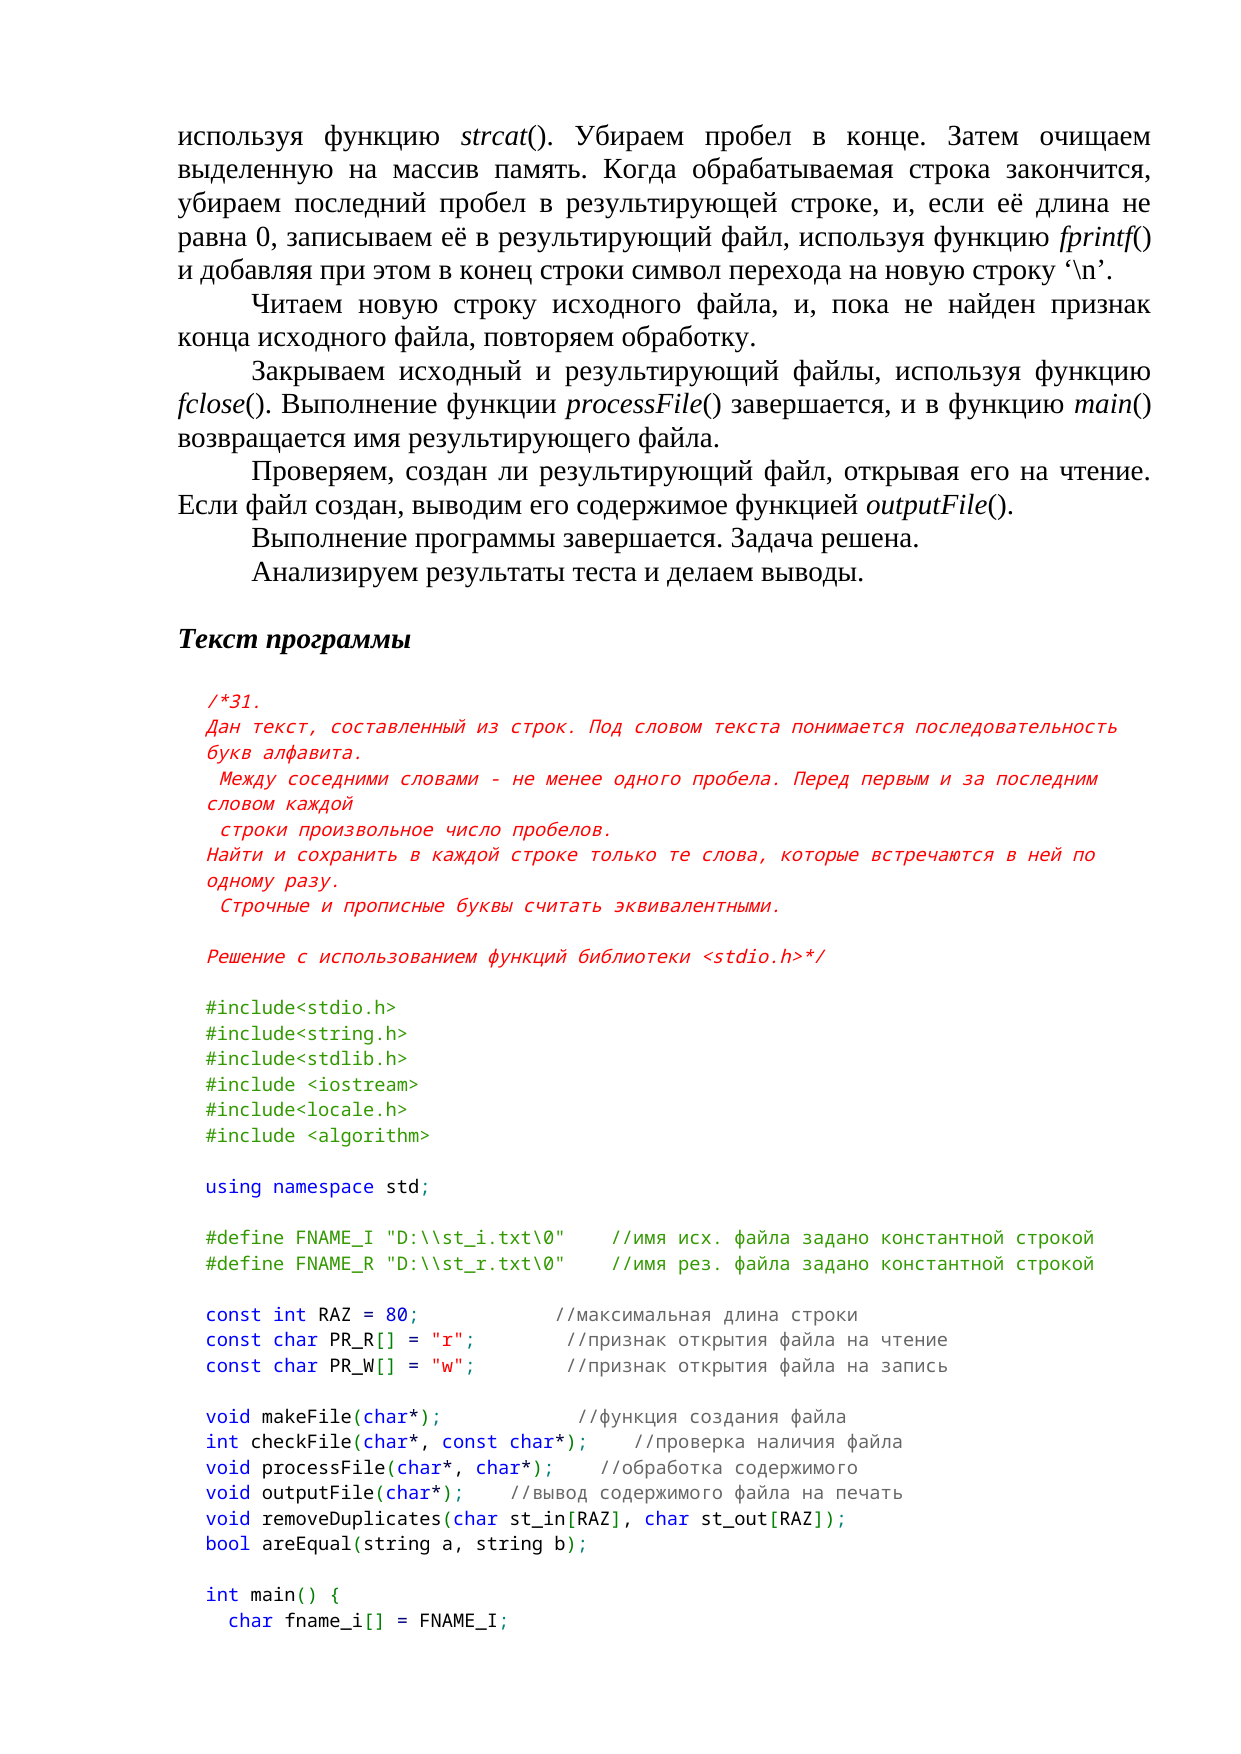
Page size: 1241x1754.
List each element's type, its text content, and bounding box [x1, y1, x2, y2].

text строки произвольное число пробелов. [205, 816, 1152, 841]
text Между соседними словами - не менее одного пробела. Перед первым и за последним словом каждой [205, 765, 1152, 816]
text #include<stdlib.h> [205, 1046, 1152, 1071]
text Найти и сохранить в каждой строке только те слова, которые встречаются в ней по одному разу. [205, 841, 1152, 892]
text void outputFile(char*); //вывод содержимого файла на печать [205, 1479, 1152, 1505]
text Анализируем результаты теста и делаем выводы. [177, 554, 1152, 588]
text #include <algorithm> [205, 1122, 1152, 1148]
text int main() { [205, 1582, 1152, 1607]
text #include<string.h> [205, 1020, 1152, 1046]
text Проверяем, создан ли результирующий файл, открывая его на чтение. Если файл создан, выводим его содержимое функцией outputFile(). [177, 453, 1152, 521]
text const int RAZ = 80; //максимальная длина строки [205, 1301, 1152, 1326]
text int checkFile(char*, const char*); //проверка наличия файла [205, 1428, 1152, 1454]
text #include<locale.h> [205, 1097, 1152, 1122]
text #define FNAME_I "D:\\st_i.txt\0" //имя исх. файла задано константной строкой [205, 1224, 1152, 1250]
text Выполнение программы завершается. Задача решена. [177, 521, 1152, 554]
text void removeDuplicates(char st_in[RAZ], char st_out[RAZ]); [205, 1505, 1152, 1531]
text #define FNAME_R "D:\\st_r.txt\0" //имя рез. файла задано константной строкой [205, 1250, 1152, 1275]
text using namespace std; [205, 1173, 1152, 1199]
text /*31. [205, 688, 1152, 714]
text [177, 118, 1152, 286]
text void makeFile(char*); //функция создания файла [205, 1403, 1152, 1428]
text void processFile(char*, char*); //обработка содержимого [205, 1454, 1152, 1479]
text Текст программы [177, 621, 1152, 655]
text bool areEqual(string a, string b); [205, 1531, 1152, 1556]
text Решение с использованием функций библиотеки <stdio.h>*/ [205, 943, 1152, 969]
text Закрываем исходный и результирующий файлы, используя функцию fclose(). Выполнение функции processFile() завершается, и в функцию main() возвращается имя результирующего файла. [177, 353, 1152, 453]
text #include <iostream> [205, 1071, 1152, 1097]
text char fname_i[] = FNAME_I; [205, 1607, 1152, 1633]
text Дан текст, составленный из строк. Под словом текста понимается последовательность букв алфавита. [205, 714, 1152, 765]
text const char PR_R[] = "r"; //признак открытия файла на чтение [205, 1326, 1152, 1352]
text Строчные и прописные буквы считать эквивалентными. [205, 892, 1152, 918]
text Читаем новую строку исходного файла, и, пока не найден признак конца исходного файла, повторяем обработку. [177, 286, 1152, 353]
text #include<stdio.h> [205, 994, 1152, 1020]
text const char PR_W[] = "w"; //признак открытия файла на запись [205, 1352, 1152, 1377]
